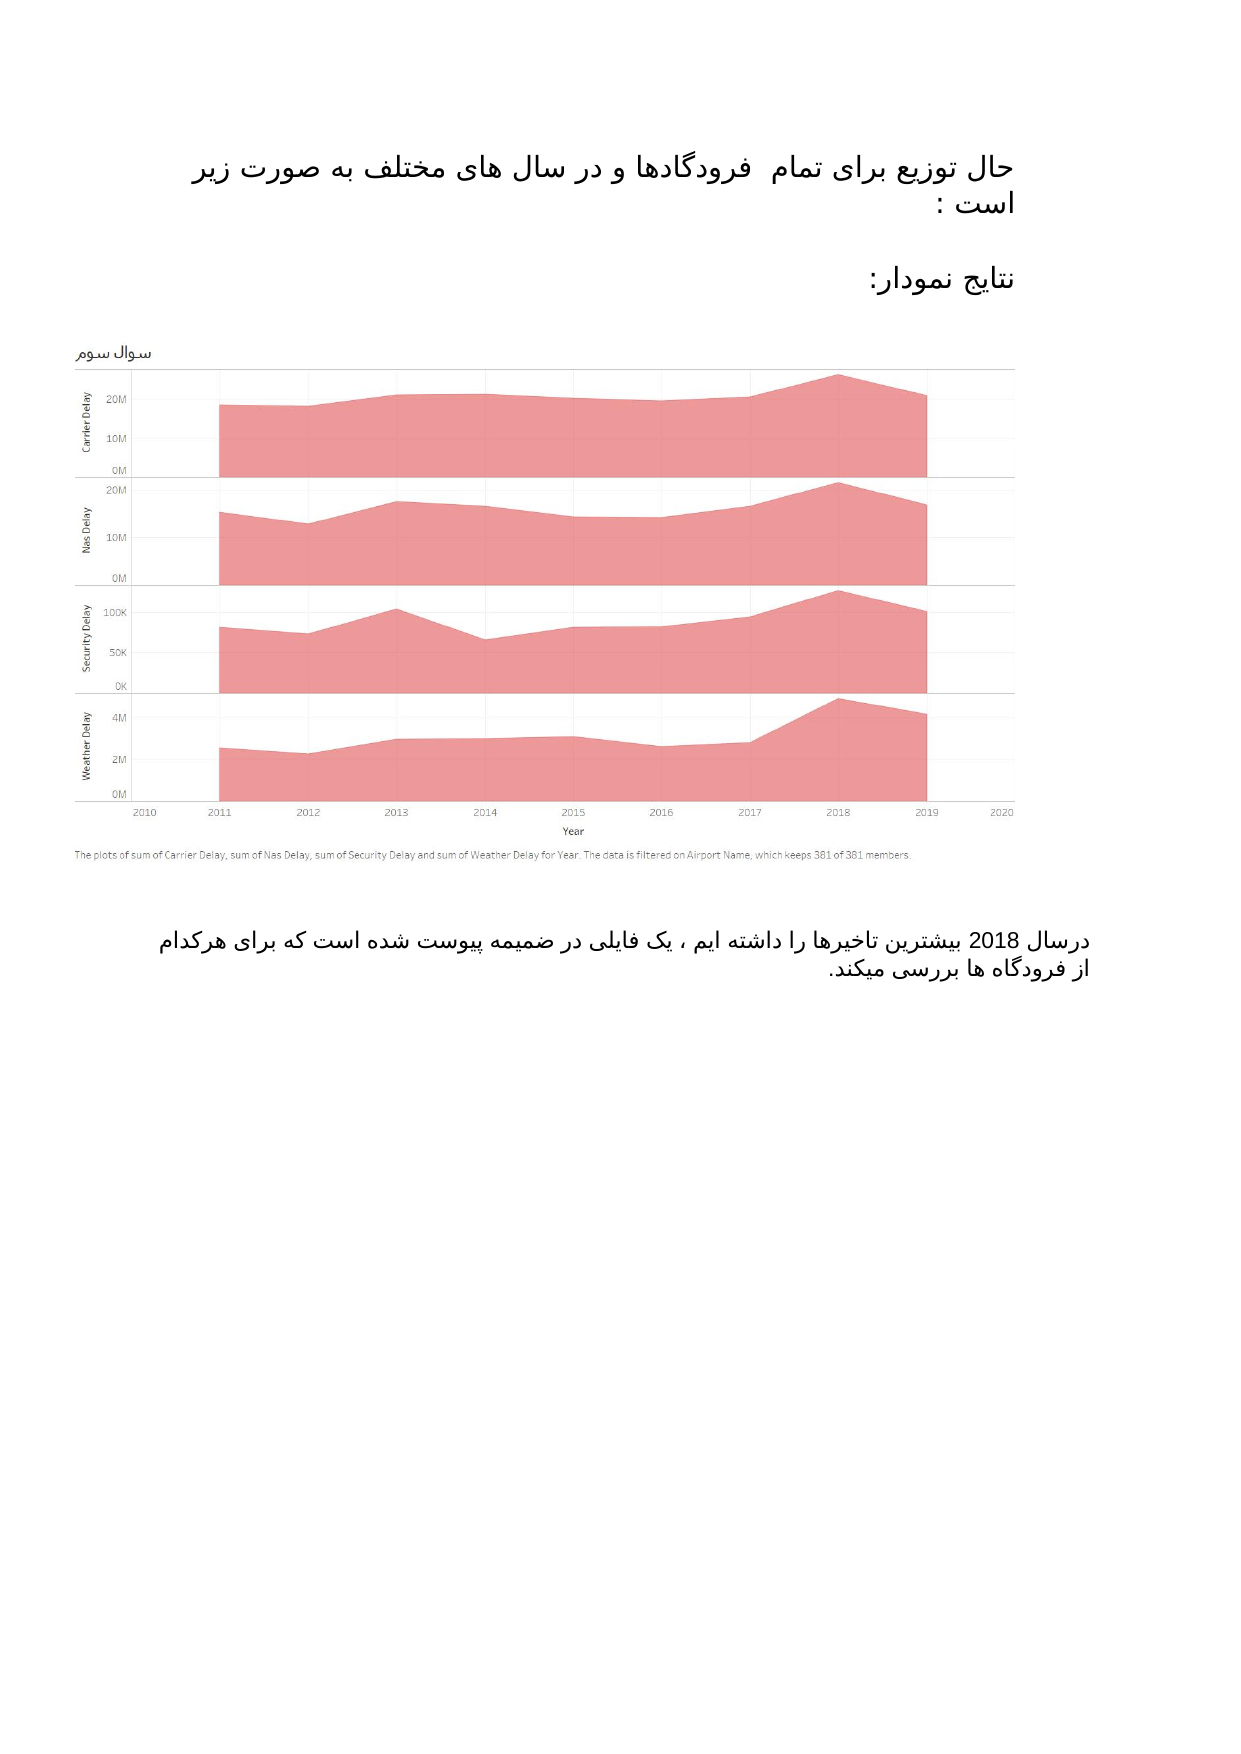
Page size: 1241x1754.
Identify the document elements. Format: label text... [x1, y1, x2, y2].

text درسال 2018 بیشترین تاخیرها را داشته ایم ، یک فایلی در ضمیمه پیوست شده است که برای هرکدام از فرودگاه ها بررسی میکند. [150, 927, 1090, 982]
list حال توزیع برای تمام فرودگادها و در سال های مختلف به صورت زیر است : [150, 150, 1015, 221]
picture [75, 336, 1015, 862]
list نتایج نمودار: [150, 262, 1015, 296]
